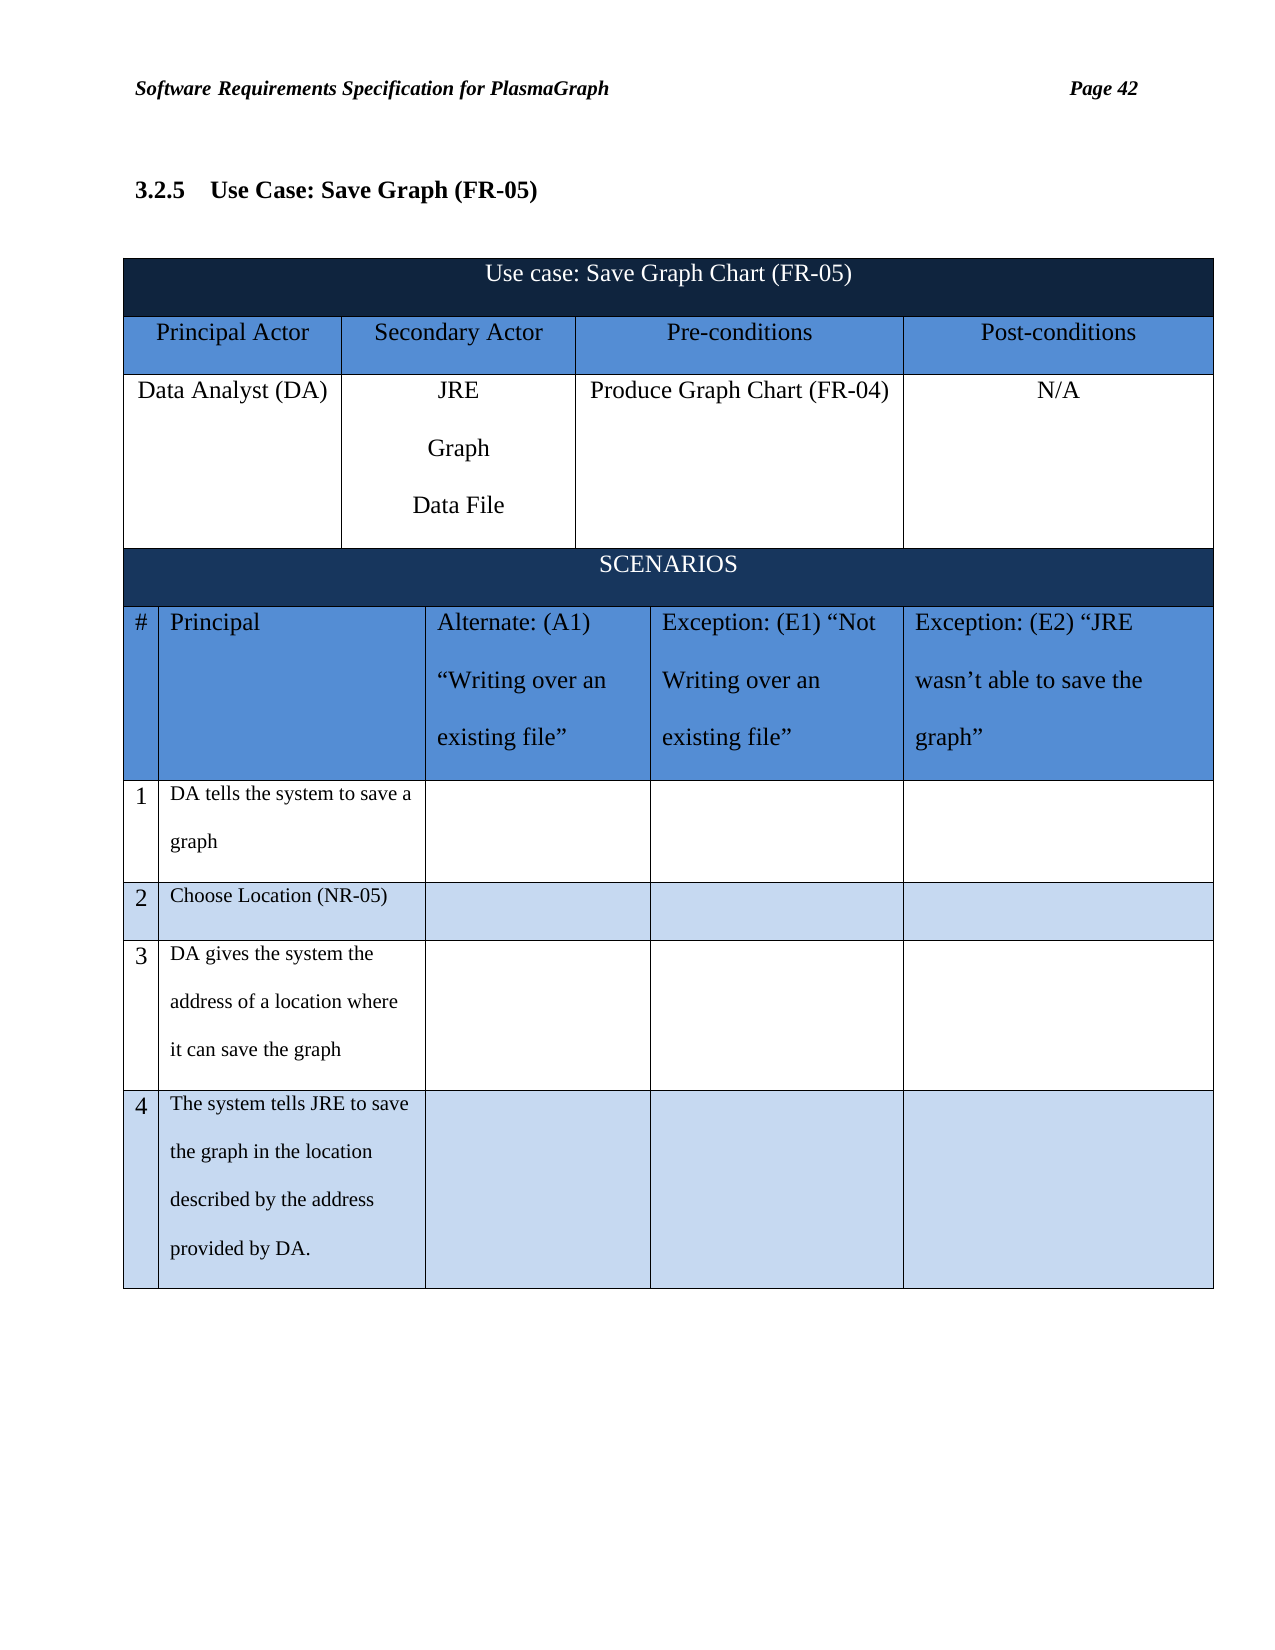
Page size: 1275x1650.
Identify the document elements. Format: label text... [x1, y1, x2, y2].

table_cell JRE Graph Data File [342, 375, 575, 548]
table_cell 1 [124, 781, 158, 882]
table_cell [904, 1091, 1213, 1288]
table_cell [651, 883, 903, 940]
table_cell DA gives the system the address of a location where it can save the graph [159, 941, 425, 1090]
table_cell N/A [904, 375, 1213, 548]
table_cell Choose Location (NR-05) [159, 883, 425, 940]
table_cell [651, 781, 903, 882]
table_cell [904, 883, 1213, 940]
table_cell DA tells the system to save a graph [159, 781, 425, 882]
table_cell # [124, 607, 158, 780]
table_cell [904, 781, 1213, 882]
table_cell Exception: (E2) “JRE wasn’t able to save the graph” [904, 607, 1213, 780]
table_cell SCENARIOS [124, 549, 1213, 606]
table_cell Post-conditions [904, 317, 1213, 374]
table_cell Exception: (E1) “Not Writing over an existing file” [651, 607, 903, 780]
table_cell Pre-conditions [576, 317, 903, 374]
table_cell 4 [124, 1091, 158, 1288]
table_cell [426, 941, 650, 1090]
table_cell 2 [124, 883, 158, 940]
table_header Use case: Save Graph Chart (FR-05) [124, 259, 1213, 316]
table_cell Data Analyst (DA) [124, 375, 341, 548]
table_cell Secondary Actor [342, 317, 575, 374]
table_cell [651, 1091, 903, 1288]
table_cell Principal Actor [124, 317, 341, 374]
table_cell The system tells JRE to save the graph in the location described by the address provided by DA. [159, 1091, 425, 1288]
table_cell [426, 883, 650, 940]
subtitle Use Case: Save Graph (FR-05) [135, 175, 1140, 204]
table_cell [426, 781, 650, 882]
table_cell Principal [159, 607, 425, 780]
table_cell [904, 941, 1213, 1090]
table_cell 3 [124, 941, 158, 1090]
table_cell [651, 941, 903, 1090]
table_cell Alternate: (A1) “Writing over an existing file” [426, 607, 650, 780]
table_cell Produce Graph Chart (FR-04) [576, 375, 903, 548]
table_cell [426, 1091, 650, 1288]
